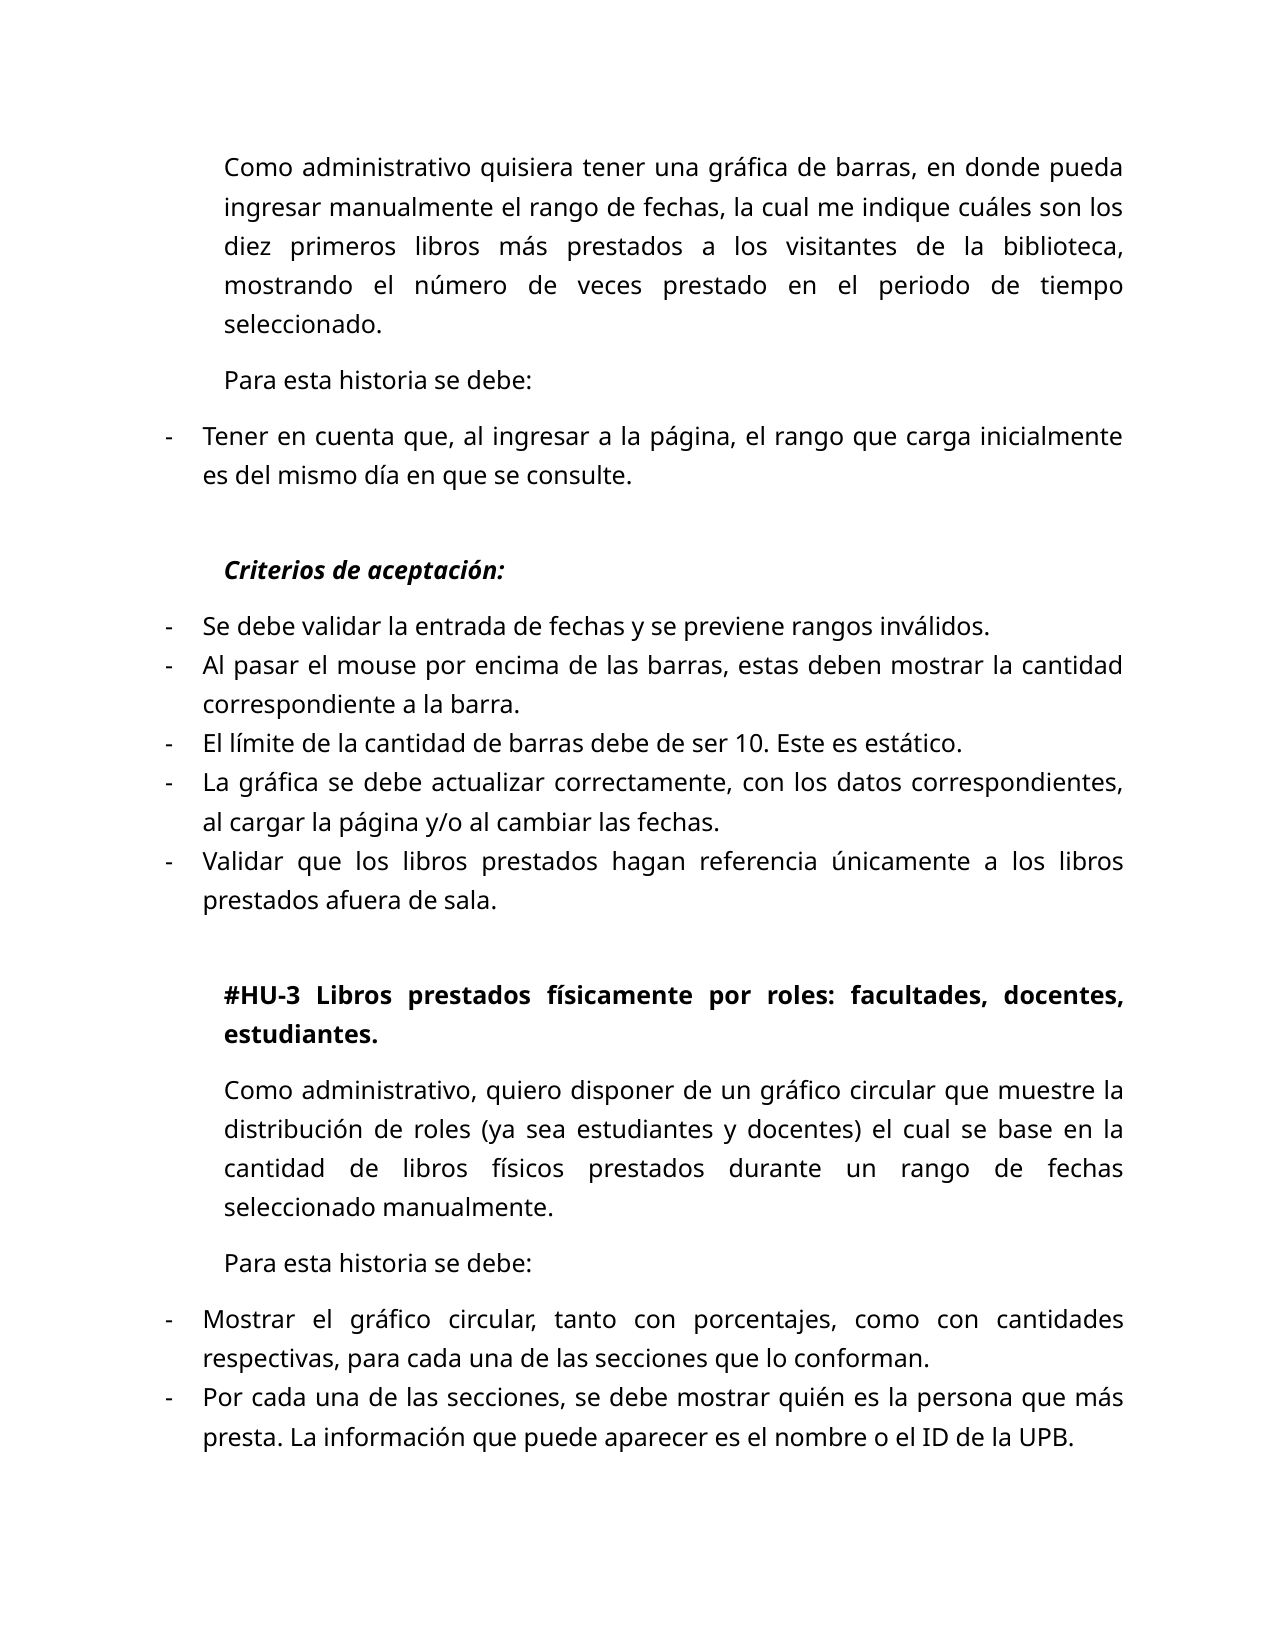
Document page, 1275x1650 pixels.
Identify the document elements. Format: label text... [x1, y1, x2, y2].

list Validar que los libros prestados hagan referencia únicamente a los libros prestados afuera de sala. [165, 843, 1125, 917]
list Al pasar el mouse por encima de las barras, estas deben mostrar la cantidad correspondiente a la barra. [165, 647, 1125, 721]
list Mostrar el gráfico circular, tanto con porcentajes, como con cantidades respectivas, para cada una de las secciones que lo conforman. [165, 1302, 1125, 1375]
list La gráfica se debe actualizar correctamente, con los datos correspondientes, al cargar la página y/o al cambiar las fechas. [165, 765, 1125, 838]
text Como administrativo quisiera tener una gráfica de barras, en donde pueda ingresar manualmente el rango de fechas, la cual me indique cuáles son los diez primeros libros más prestados a los visitantes de la biblioteca, mostrando el número de veces prestado en el periodo de tiempo seleccionado. [224, 150, 1125, 341]
list Por cada una de las secciones, se debe mostrar quién es la persona que más presta. La información que puede aparecer es el nombre o el ID de la UPB. [165, 1380, 1125, 1453]
text Para esta historia se debe: [224, 1246, 1125, 1280]
list Se debe validar la entrada de fechas y se previene rangos inválidos. [165, 608, 1125, 642]
list El límite de la cantidad de barras debe de ser 10. Este es estático. [165, 726, 1125, 760]
text Criterios de aceptación: [224, 552, 1125, 587]
text #HU-3 Libros prestados físicamente por roles: facultades, docentes, estudiantes. [224, 977, 1125, 1051]
text Como administrativo, quiero disponer de un gráfico circular que muestre la distribución de roles (ya sea estudiantes y docentes) el cual se base en la cantidad de libros físicos prestados durante un rango de fechas seleccionado manualmente. [224, 1072, 1125, 1224]
text Para esta historia se debe: [224, 362, 1125, 397]
list Tener en cuenta que, al ingresar a la página, el rango que carga inicialmente es del mismo día en que se consulte. [165, 418, 1125, 492]
